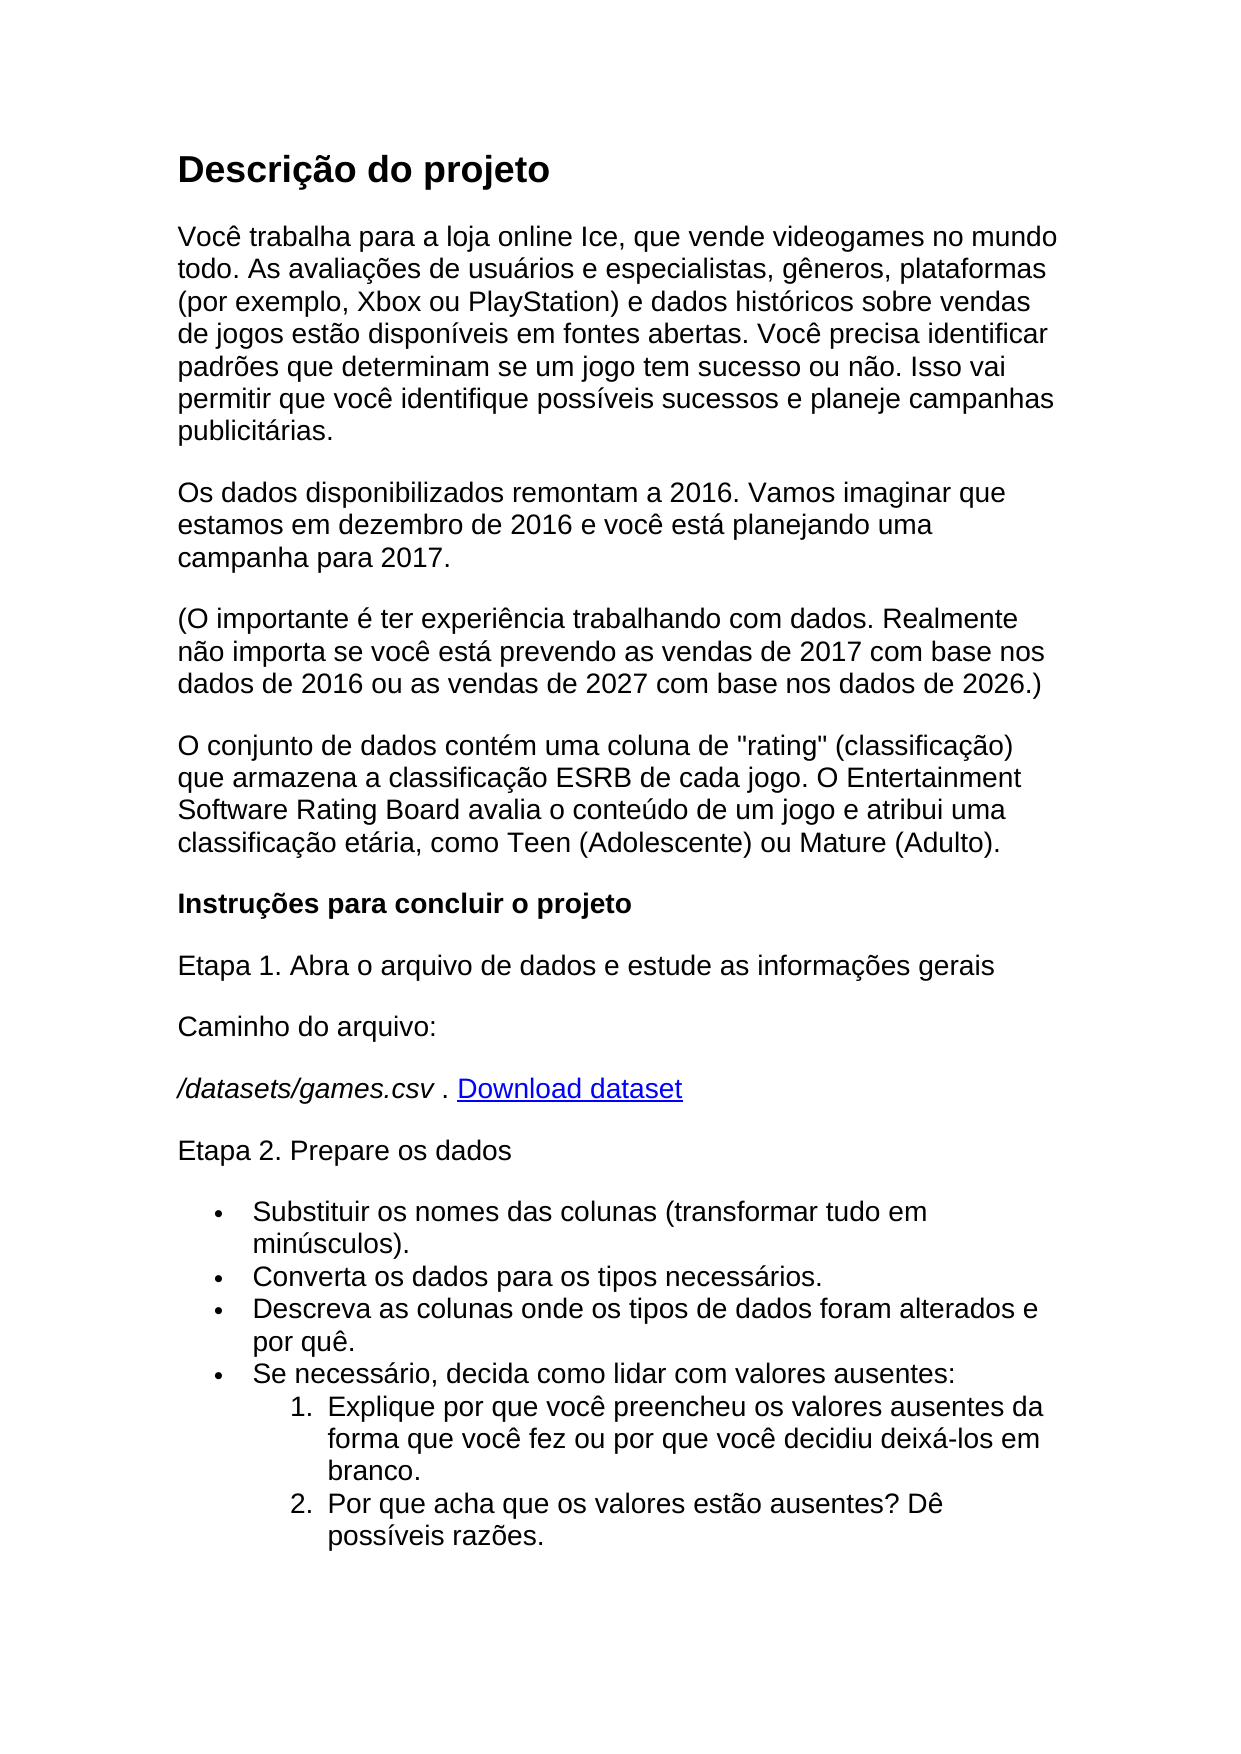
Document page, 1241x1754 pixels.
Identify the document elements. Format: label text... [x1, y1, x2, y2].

text /datasets/games.csv . Download dataset [177, 1072, 1063, 1104]
text Caminho do arquivo: [177, 1010, 1063, 1043]
text Os dados disponibilizados remontam a 2016. Vamos imaginar que estamos em dezembro de 2016 e você está planejando uma campanha para 2017. [177, 476, 1063, 573]
text Etapa 2. Prepare os dados [177, 1133, 1063, 1166]
text Descrição do projeto [177, 148, 1063, 191]
text Etapa 1. Abra o arquivo de dados e estude as informações gerais [177, 949, 1063, 981]
text (O importante é ter experiência trabalhando com dados. Realmente não importa se você está prevendo as vendas de 2017 com base nos dados de 2016 ou as vendas de 2027 com base nos dados de 2026.) [177, 602, 1063, 699]
list Substituir os nomes das colunas (transformar tudo em minúsculos). [215, 1195, 1063, 1260]
list Explique por que você preencheu os valores ausentes da forma que você fez ou por que você decidiu deixá-los em branco. [290, 1389, 1063, 1487]
list Se necessário, decida como lidar com valores ausentes: [215, 1357, 1063, 1389]
text O conjunto de dados contém uma coluna de "rating" (classificação) que armazena a classificação ESRB de cada jogo. O Entertainment Software Rating Board avalia o conteúdo de um jogo e atribui uma classificação etária, como Teen (Adolescente) ou Mature (Adulto). [177, 728, 1063, 858]
text Instruções para concluir o projeto [177, 887, 1063, 920]
list Descreva as colunas onde os tipos de dados foram alterados e por quê. [215, 1292, 1063, 1357]
list Converta os dados para os tipos necessários. [215, 1260, 1063, 1292]
list Por que acha que os valores estão ausentes? Dê possíveis razões. [290, 1487, 1063, 1551]
text Você trabalha para a loja online Ice, que vende videogames no mundo todo. As avaliações de usuários e especialistas, gêneros, plataformas (por exemplo, Xbox ou PlayStation) e dados históricos sobre vendas de jogos estão disponíveis em fontes abertas. Você precisa identificar padrões que determinam se um jogo tem sucesso ou não. Isso vai permitir que você identifique possíveis sucessos e planeje campanhas publicitárias. [177, 220, 1063, 447]
